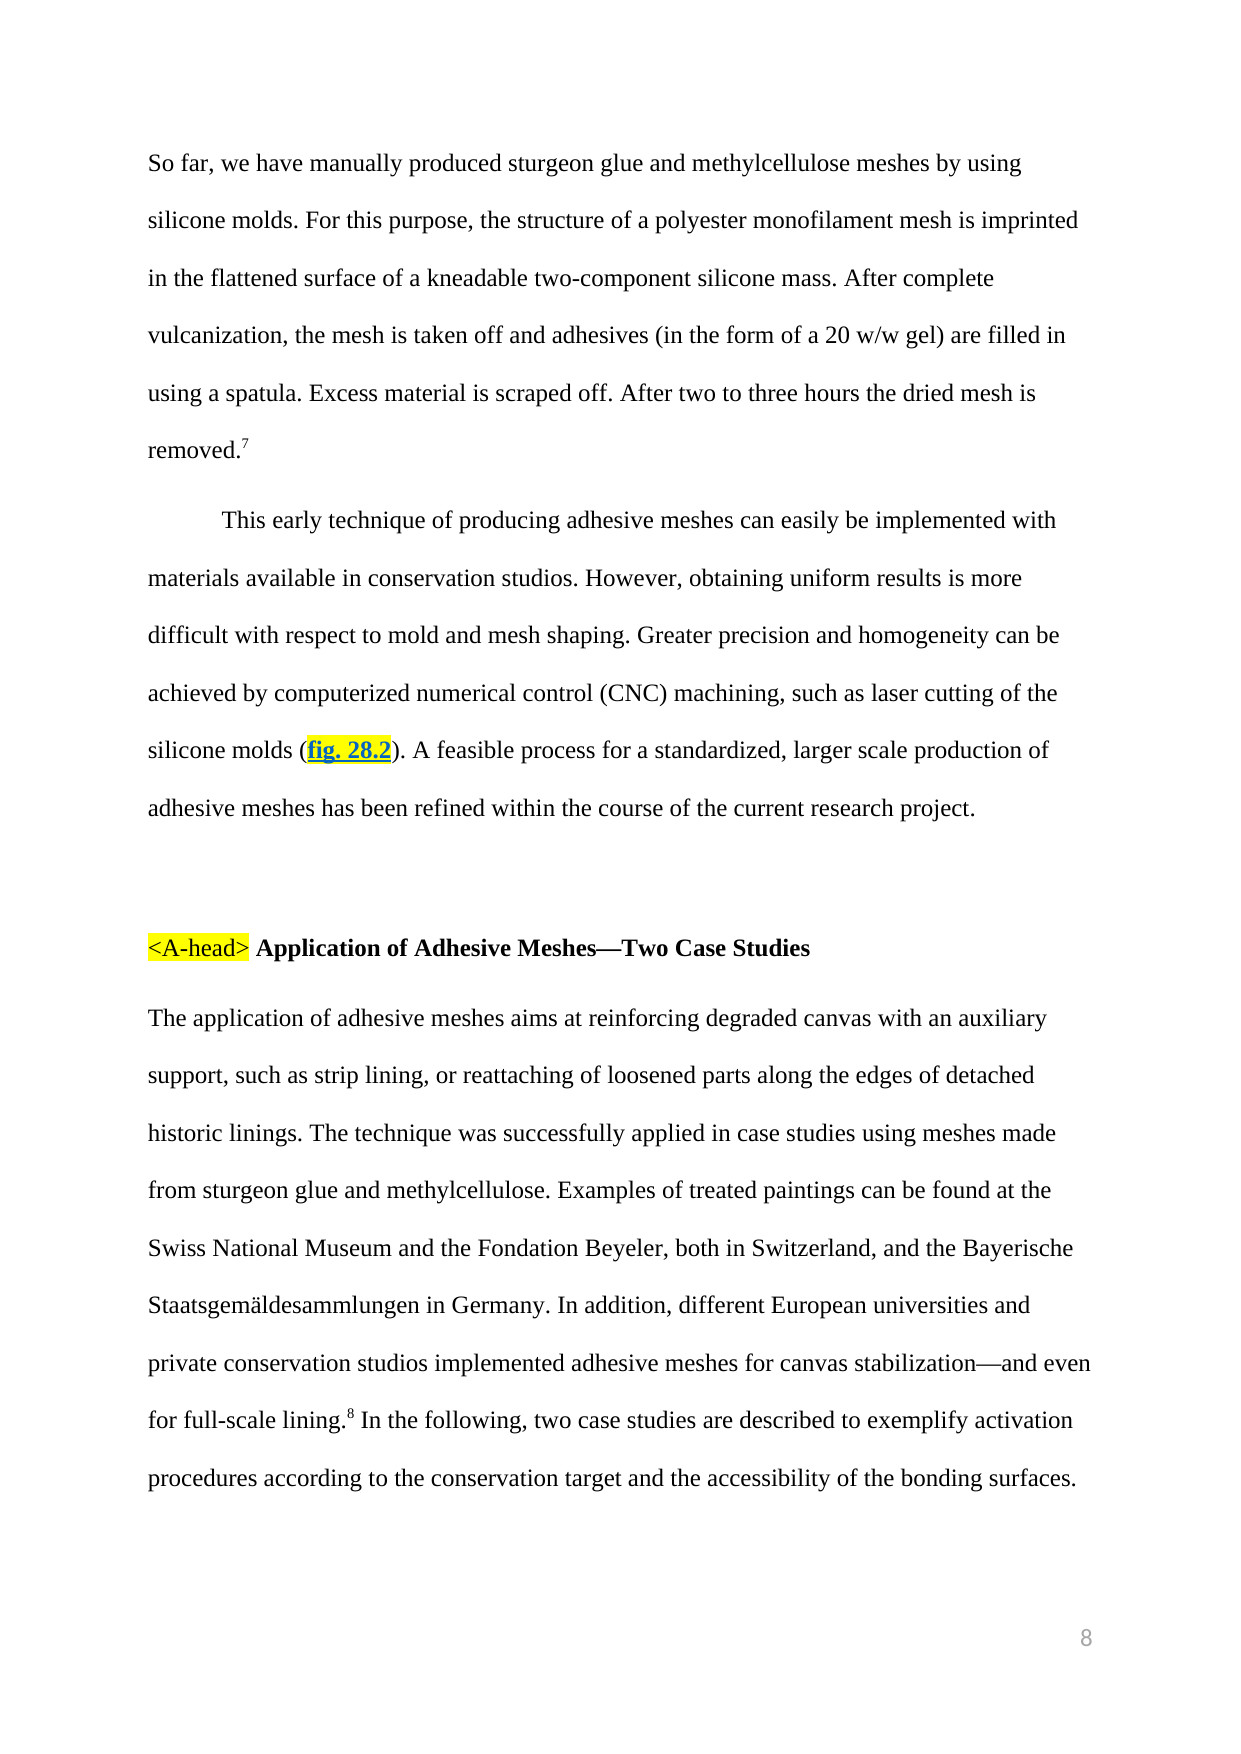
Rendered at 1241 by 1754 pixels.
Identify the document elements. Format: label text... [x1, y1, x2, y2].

text The application of adhesive meshes aims at reinforcing degraded canvas with an auxiliary support, such as strip lining, or reattaching of loosened parts along the edges of detached historic linings. The technique was successfully applied in case studies using meshes made from sturgeon glue and methylcellulose. Examples of treated paintings can be found at the Swiss National Museum and the Fondation Beyeler, both in Switzerland, and the Bayerische Staatsgemäldesammlungen in Germany. In addition, different European universities and private conservation studios implemented adhesive meshes for canvas stabilization—and even for full-scale lining. In the following, two case studies are described to exemplify activation procedures according to the conservation target and the accessibility of the bonding surfaces. [148, 1003, 1093, 1491]
text So far, we have manually produced sturgeon glue and methylcellulose meshes by using silicone molds. For this purpose, the structure of a polyester monofilament mesh is imprinted in the flattened surface of a kneadable two-component silicone mass. After complete vulcanization, the mesh is taken off and adhesives (in the form of a 20 w/w gel) are filled in using a spatula. Excess material is scraped off. After two to three hours the dried mesh is removed. [148, 148, 1093, 464]
subtitle <A-head> Application of Adhesive Meshes—Two Case Studies [249, 933, 1093, 961]
text This early technique of producing adhesive meshes can easily be implemented with materials available in conservation studios. However, obtaining uniform results is more difficult with respect to mold and mesh shaping. Greater precision and homogeneity can be achieved by computerized numerical control (CNC) machining, such as laser cutting of the silicone molds (fig. 28.2). A feasible process for a standardized, larger scale production of adhesive meshes has been refined within the course of the current research project. [148, 505, 1093, 821]
